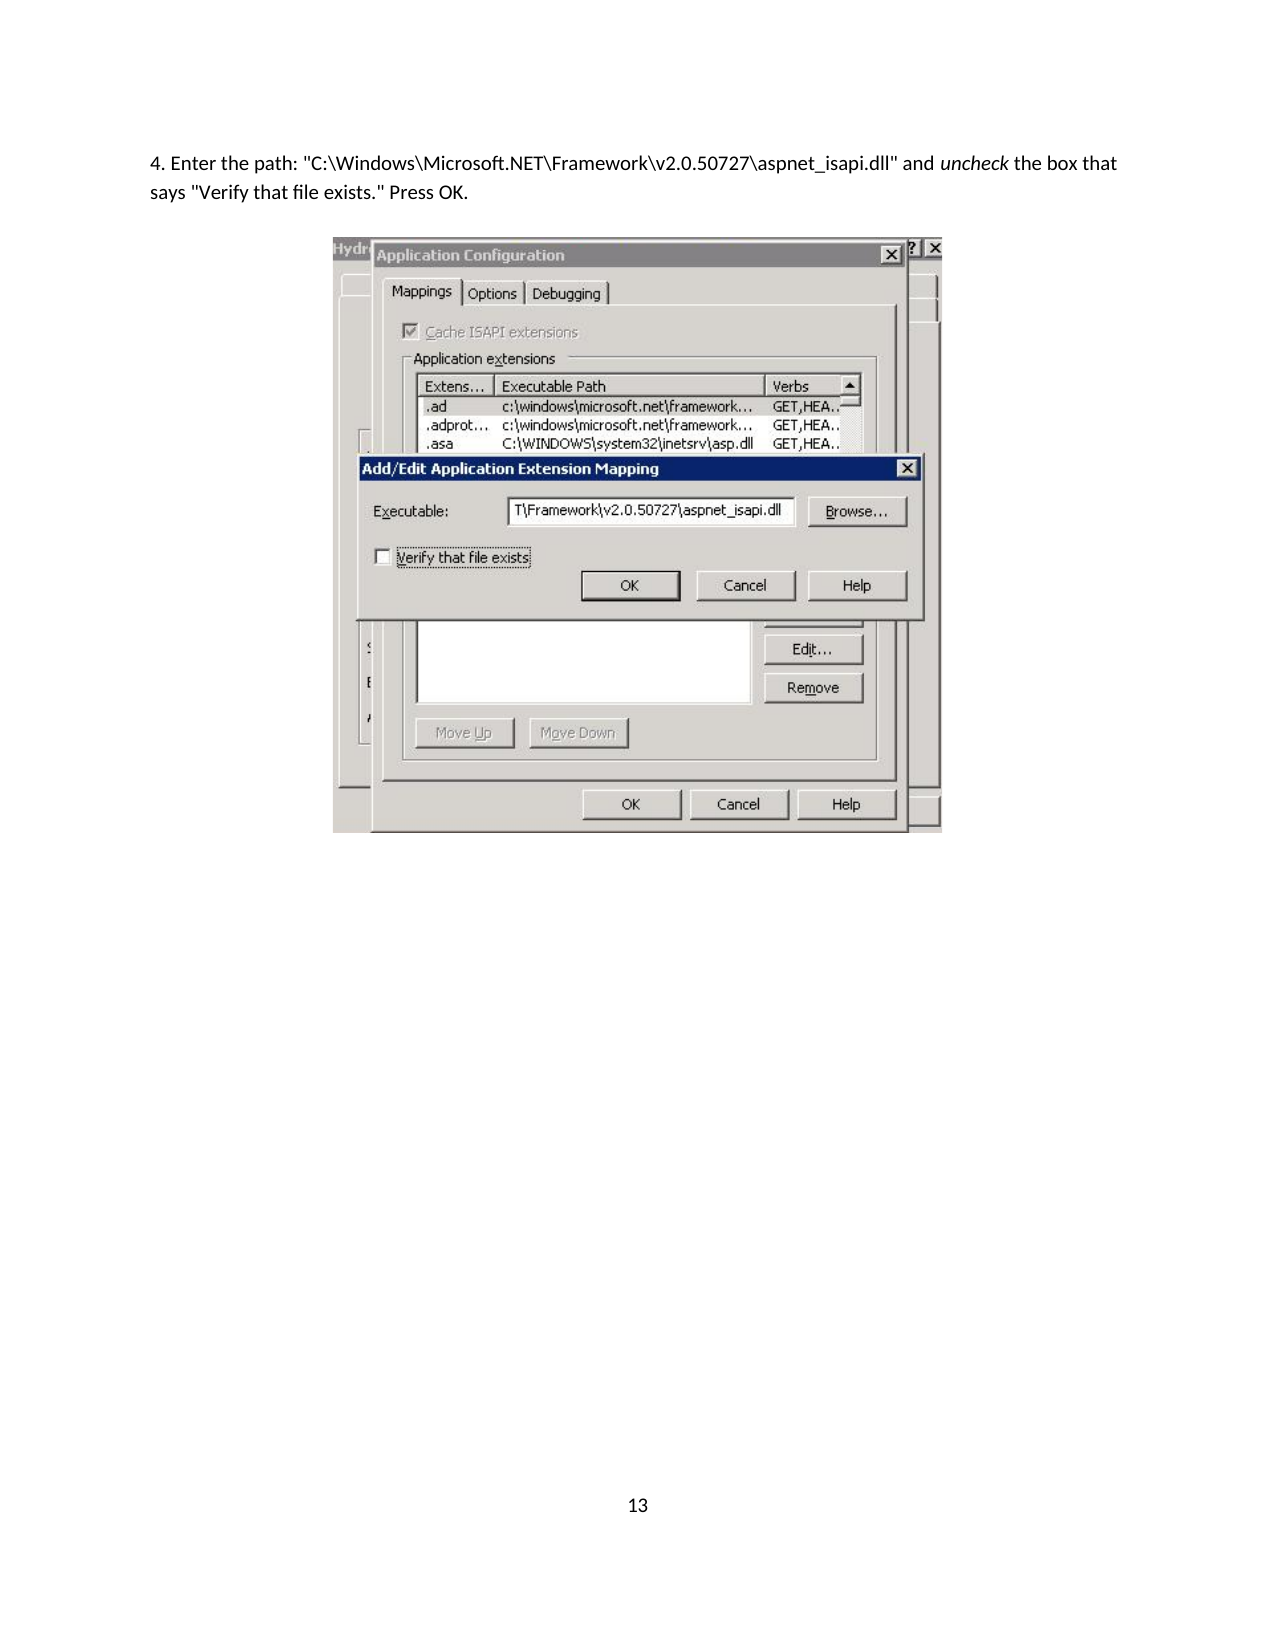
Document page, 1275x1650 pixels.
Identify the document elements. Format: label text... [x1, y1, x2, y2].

text 4. Enter the path: "C:\Windows\Microsoft.NET\Framework\v2.0.50727\aspnet_isapi.dll" and uncheck the box that says "Verify that file exists." Press OK. [150, 150, 1125, 204]
picture [332, 237, 943, 833]
